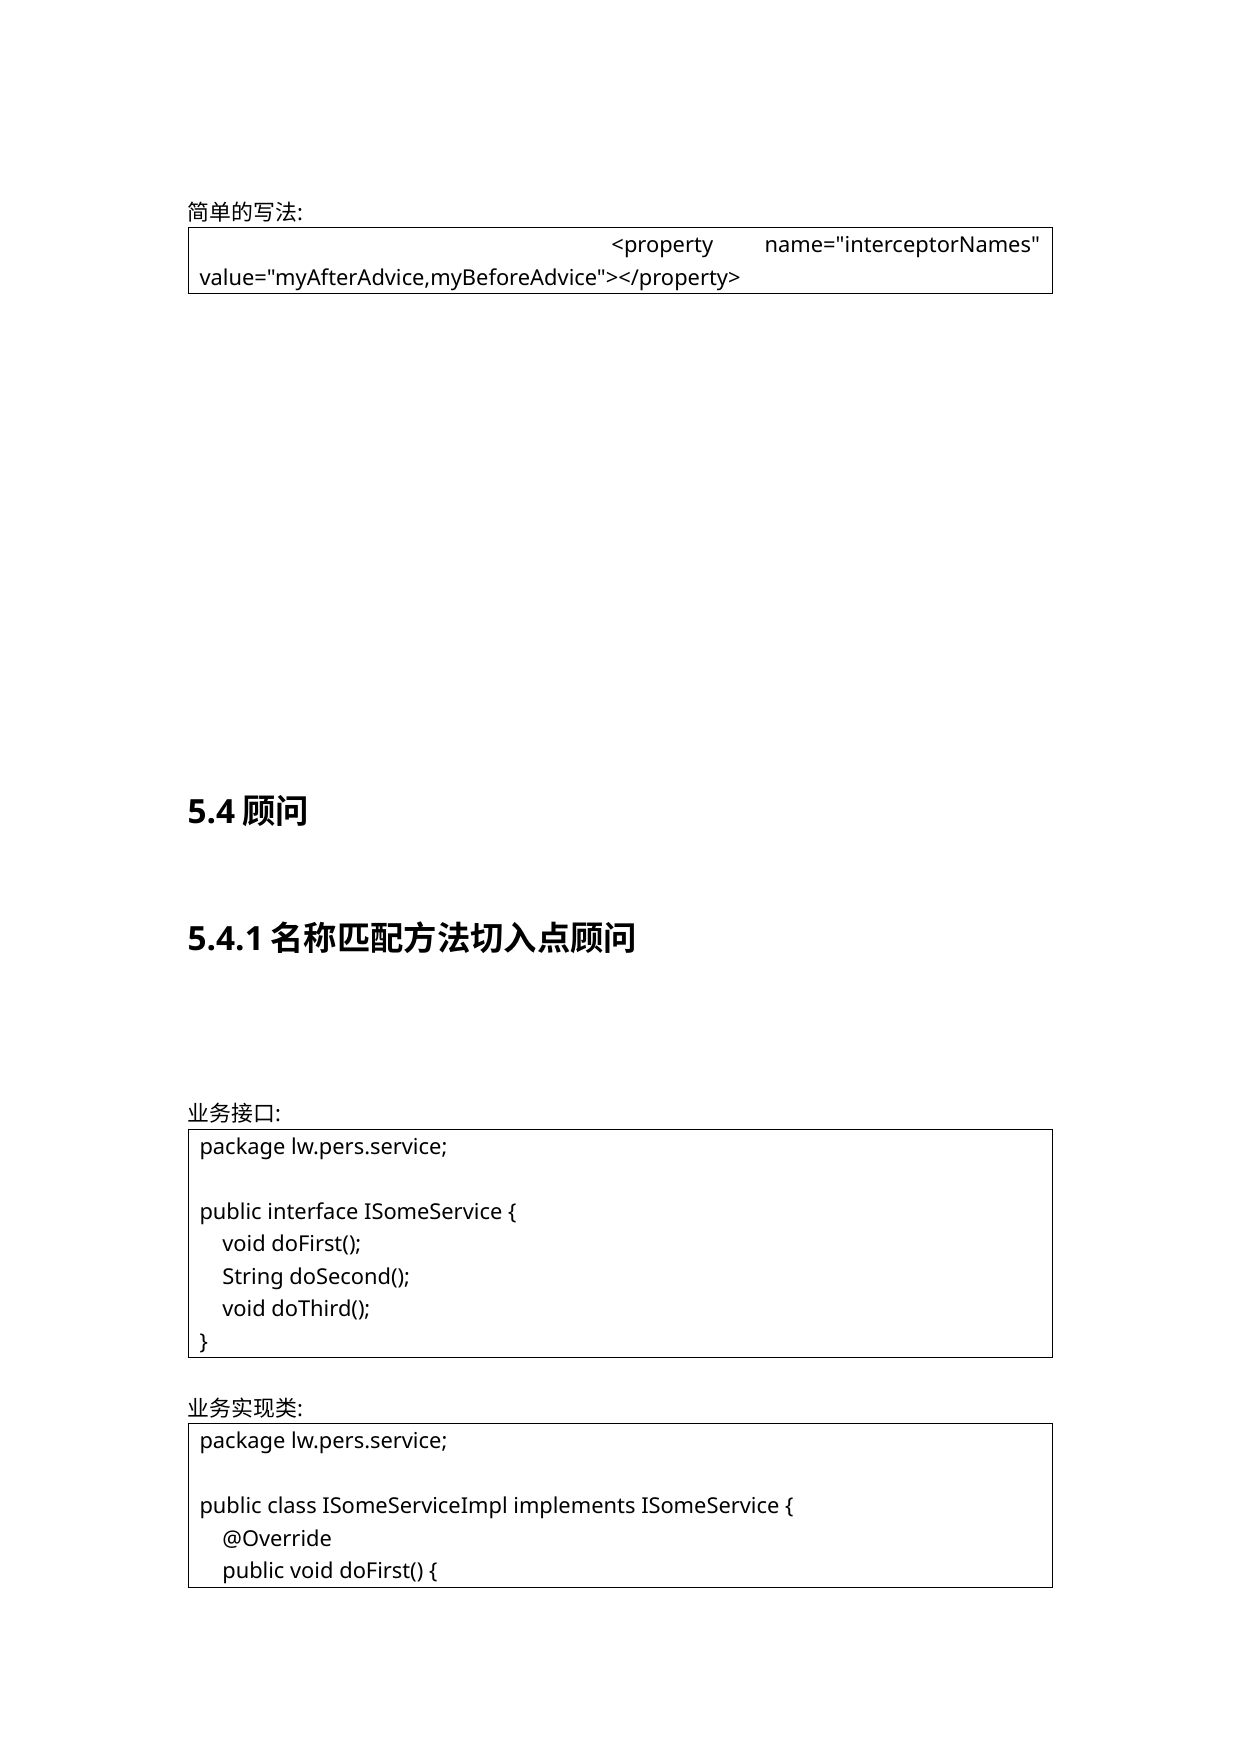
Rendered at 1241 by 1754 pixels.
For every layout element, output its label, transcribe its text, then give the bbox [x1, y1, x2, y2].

table_header package lw.pers.service; public interface ISomeService { void doFirst(); String doSecond(); void doThird(); } [189, 1130, 1052, 1357]
table_header <property name="interceptorNames" value="myAfterAdvice,myBeforeAdvice"></property> [189, 228, 1052, 293]
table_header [189, 1424, 1052, 1587]
subtitle 5.4顾问 [187, 776, 1053, 841]
text 简单的写法: [187, 194, 1053, 227]
subtitle 5.4.1名称匹配方法切入点顾问 [187, 903, 1053, 968]
text 业务接口: [187, 1096, 1053, 1128]
text 业务实现类: [187, 1391, 1053, 1423]
